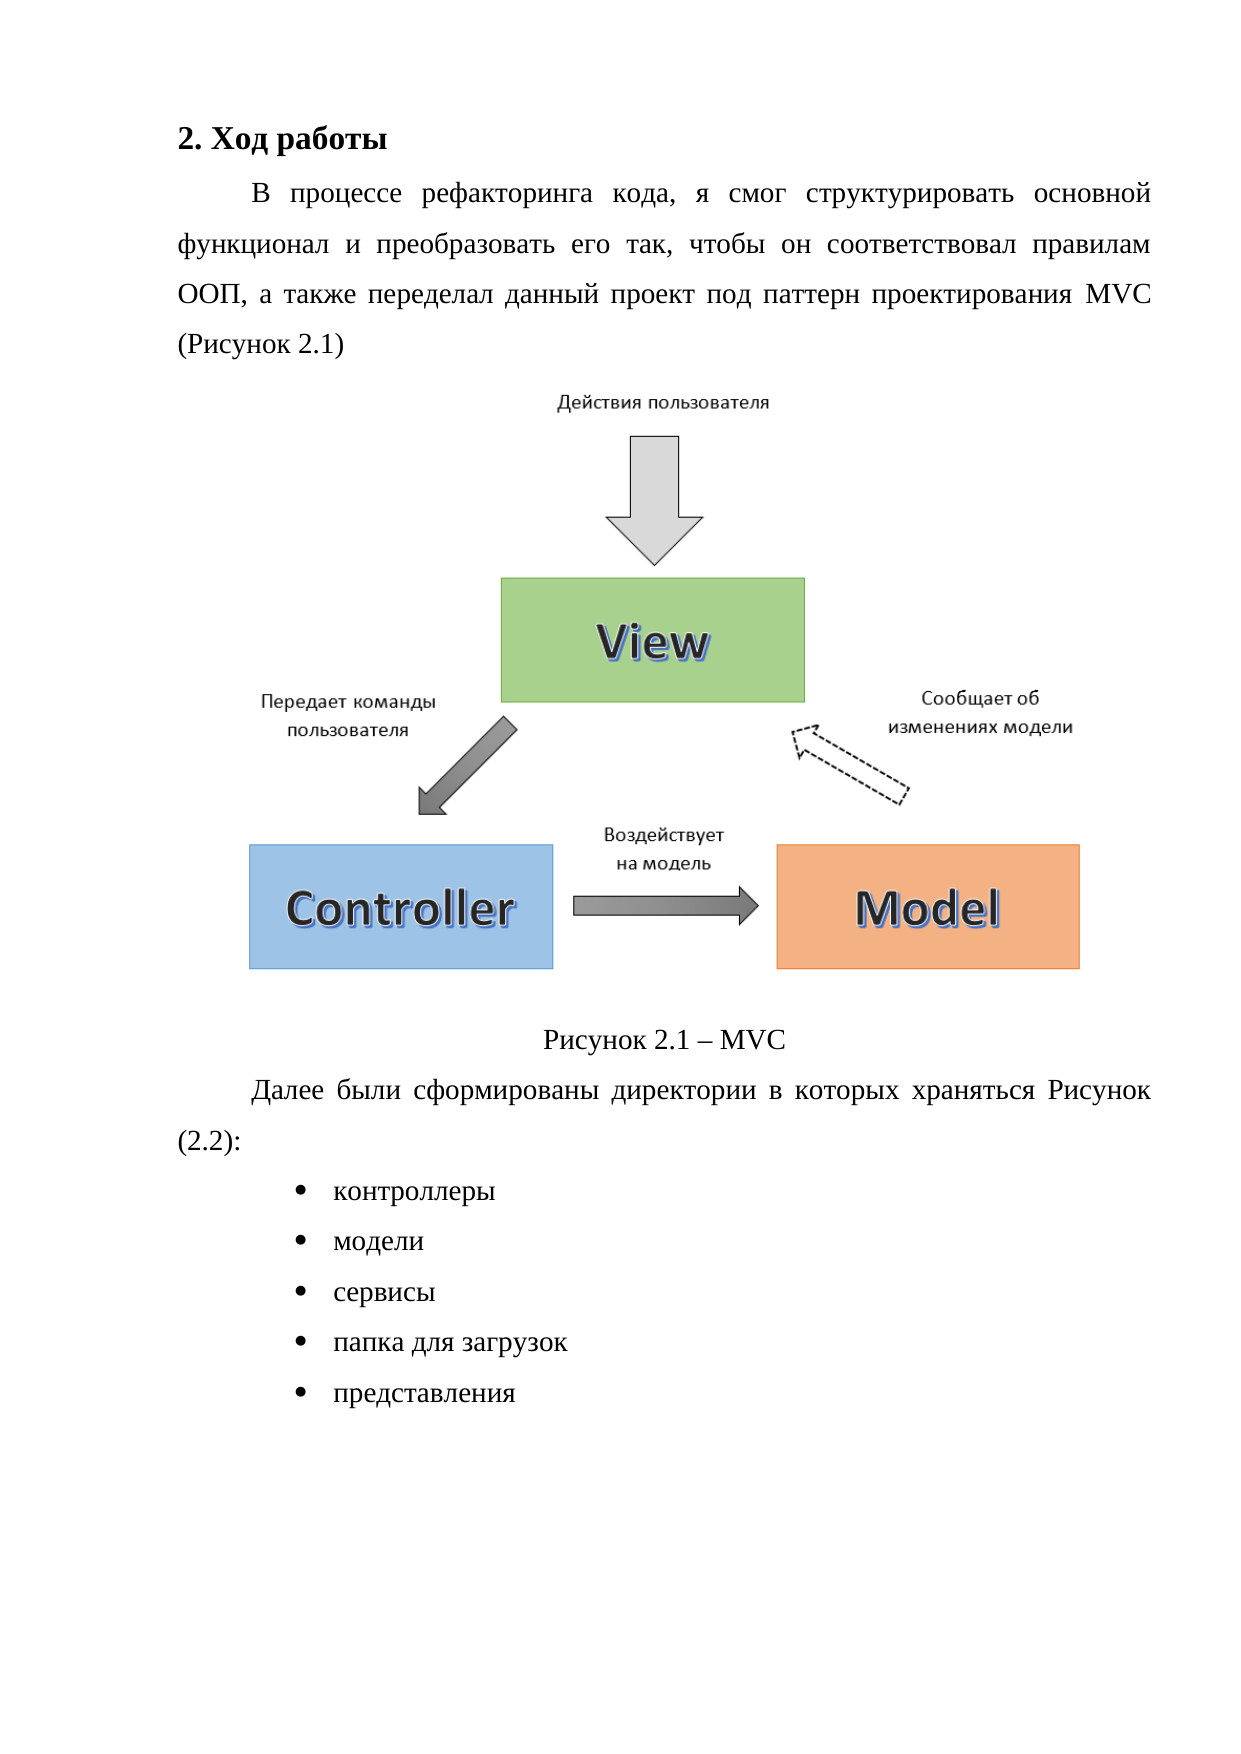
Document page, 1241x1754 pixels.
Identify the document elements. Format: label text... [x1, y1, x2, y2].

text Ход работы [177, 118, 1152, 156]
picture [245, 376, 1084, 1006]
text В процессе рефакторинга кода, я смог структурировать основной функционал и преобразовать его так, чтобы он соответствовал правилам ООП, а также переделал данный проект под паттерн проектирования MVC (Рисунок 2.1) [177, 176, 1152, 360]
list представления [296, 1375, 1152, 1408]
text Далее были сформированы директории в которых храняться Рисунок (2.2): [177, 1072, 1152, 1156]
list папка для загрузок [296, 1324, 1152, 1358]
list модели [296, 1223, 1152, 1257]
list сервисы [296, 1274, 1152, 1307]
text Рисунок 2.1 – MVC [177, 1022, 1152, 1056]
list контроллеры [296, 1173, 1152, 1207]
